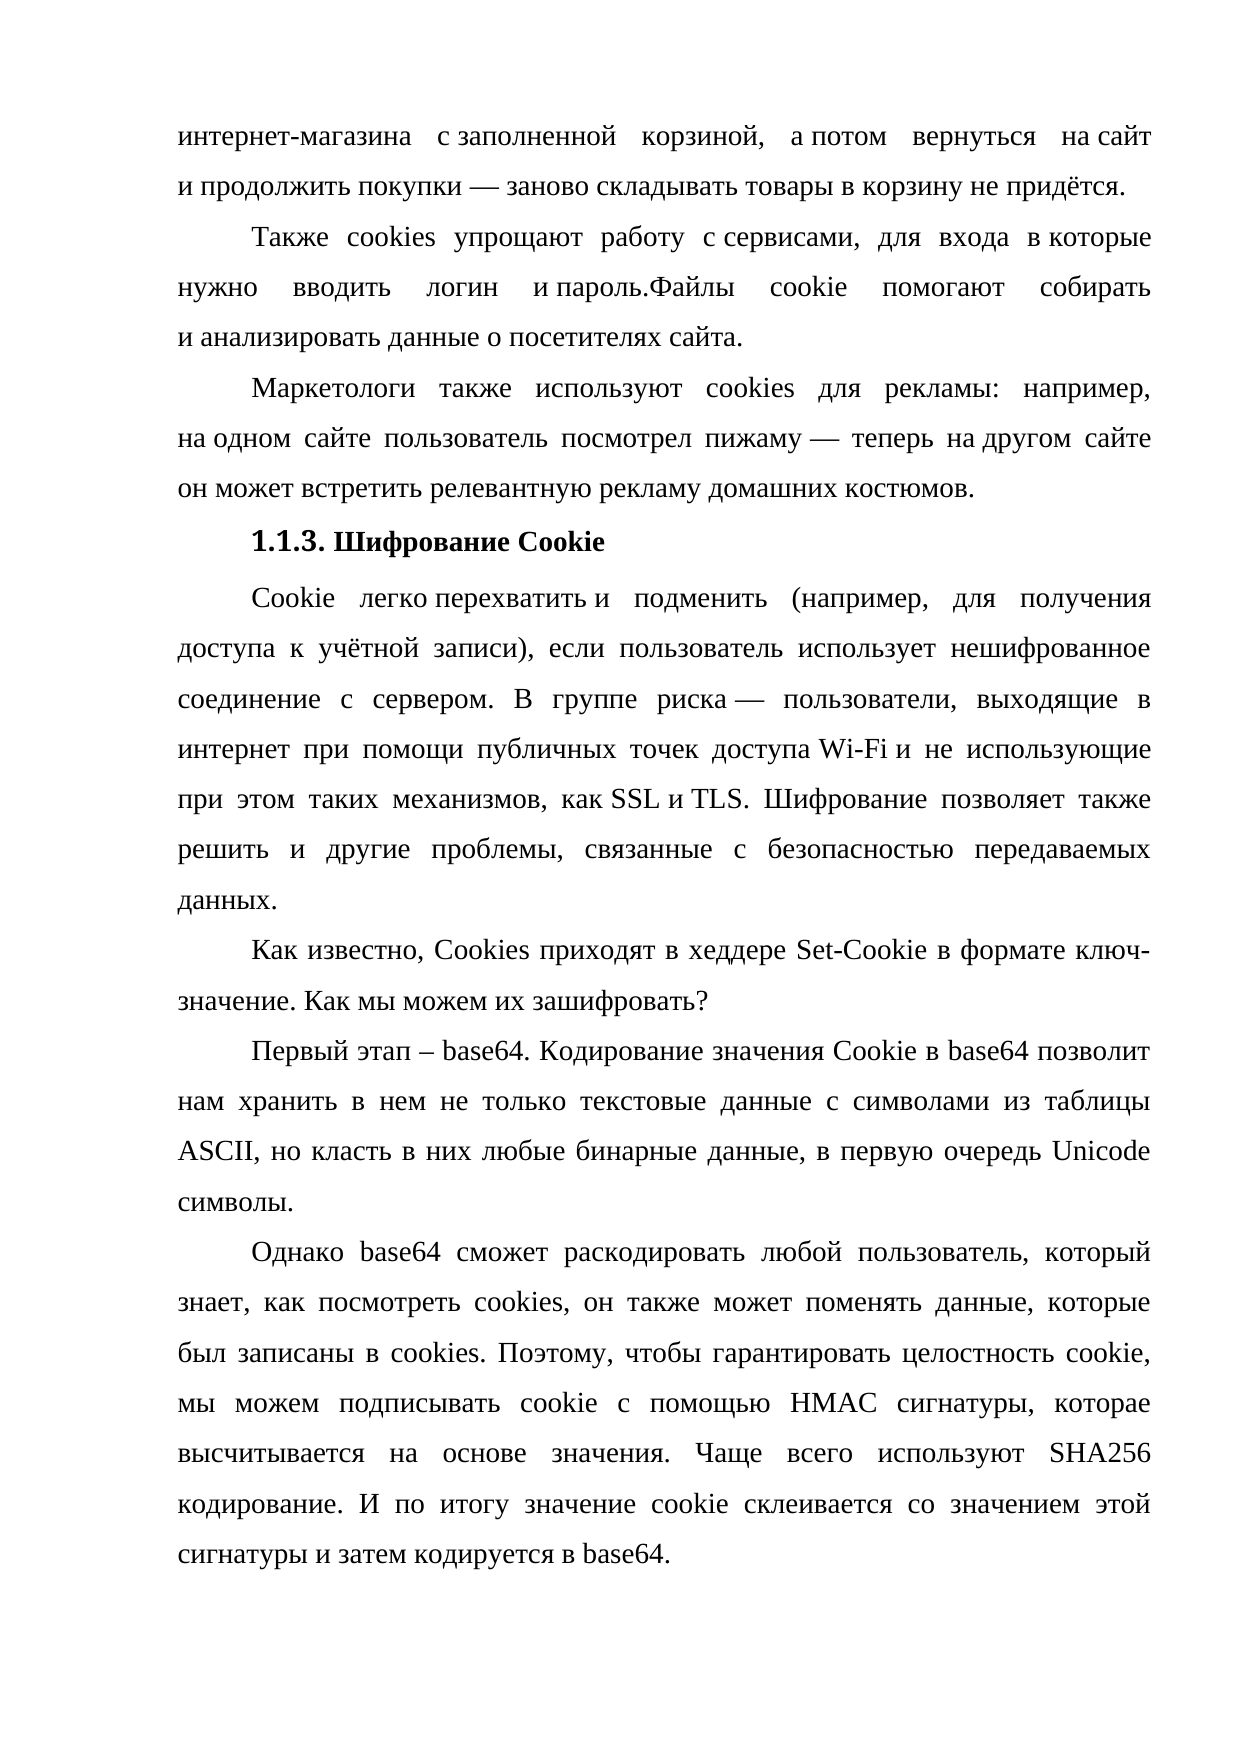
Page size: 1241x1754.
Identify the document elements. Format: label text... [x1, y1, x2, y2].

text Как известно, Cookies приходят в хеддере Set-Cookie в формате ключ-значение. Как мы можем их зашифровать? [177, 932, 1152, 1016]
text Однако base64 сможет раскодировать любой пользователь, который знает, как посмотреть cookies, он также может поменять данные, которые был записаны в cookies. Поэтому, чтобы гарантировать целостность cookie, мы можем подписывать cookie с помощью HMAC сигнатуры, которае высчитывается на основе значения. Чаще всего используют SHA256 кодирование. И по итогу значение cookie склеивается со значением этой сигнатуры и затем кодируется в base64. [177, 1234, 1152, 1569]
text Cookie легко перехватить и подменить (например, для получения доступа к учётной записи), если пользователь использует нешифрованное соединение с сервером. В группе риска — пользователи, выходящие в интернет при помощи публичных точек доступа Wi-Fi и не использующие при этом таких механизмов, как SSL и TLS. Шифрование позволяет также решить и другие проблемы, связанные с безопасностью передаваемых данных. [177, 580, 1152, 916]
text Маркетологи также используют cookies для рекламы: например, на одном сайте пользователь посмотрел пижаму — теперь на другом сайте он может встретить релевантную рекламу домашних костюмов. [177, 370, 1152, 504]
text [177, 118, 1152, 202]
text Также cookies упрощают работу с сервисами, для входа в которые нужно вводить логин и пароль.Файлы cookie помогают собирать и анализировать данные о посетителях сайта. [177, 219, 1152, 353]
text Первый этап – base64. Кодирование значения Cookie в base64 позволит нам хранить в нем не только текстовые данные с символами из таблицы ASCII, но класть в них любые бинарные данные, в первую очередь Unicode символы. [177, 1033, 1152, 1217]
subtitle Шифрование Cookie [177, 521, 1152, 560]
